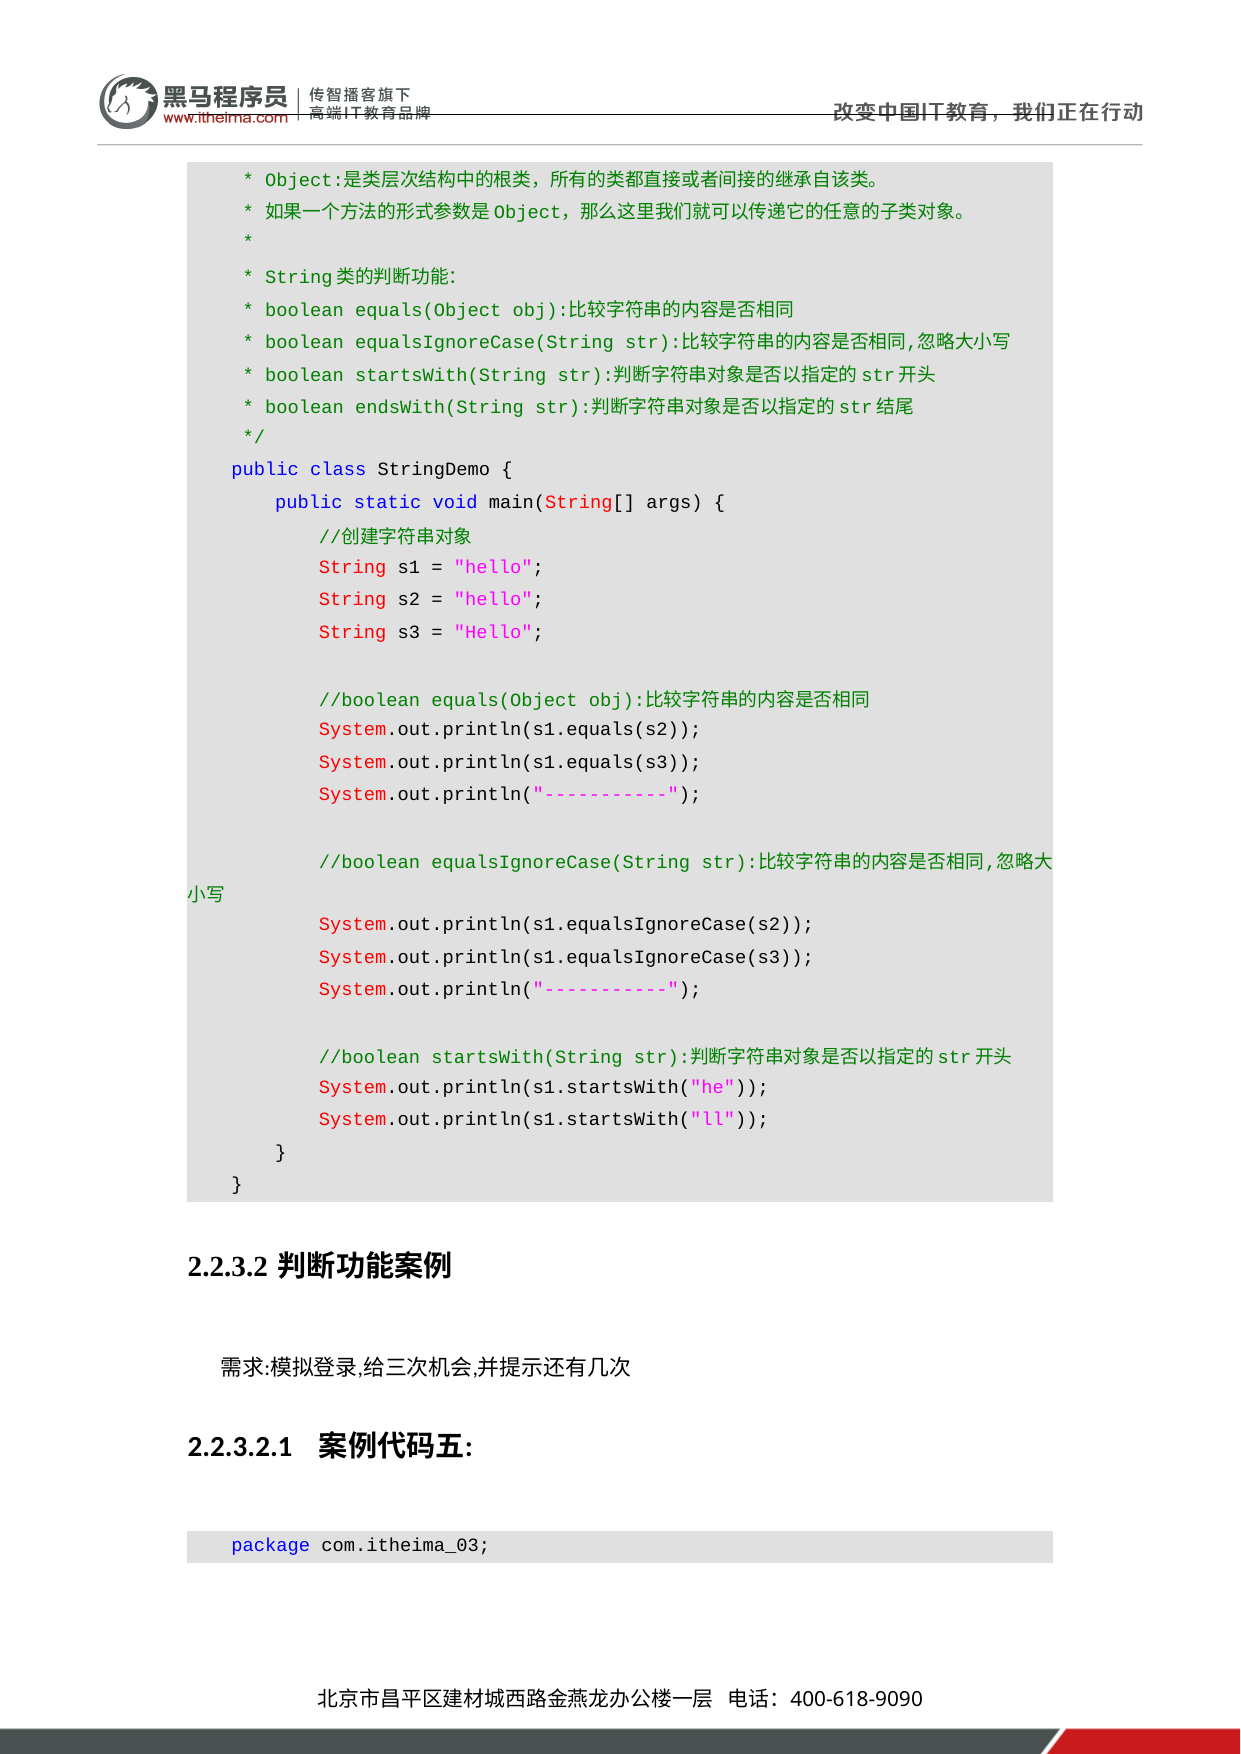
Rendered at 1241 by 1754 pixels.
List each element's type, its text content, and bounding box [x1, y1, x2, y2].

text public static void main(String[] args) { [187, 487, 1053, 519]
text public class StringDemo { [187, 454, 1053, 487]
text System.out.println("-----------"); [187, 779, 1053, 812]
text * [187, 227, 1053, 259]
text */ [187, 422, 1053, 454]
text * boolean equalsIgnoreCase(String str):比较字符串的内容是否相同,忽略大小写 [187, 324, 1053, 357]
text System.out.println("-----------"); [187, 974, 1053, 1007]
subtitle 案例代码五: [187, 1412, 1053, 1477]
text * boolean endsWith(String str):判断字符串对象是否以指定的str结尾 [187, 389, 1053, 422]
text System.out.println(s1.startsWith("he")); [187, 1072, 1053, 1104]
text //boolean equals(Object obj):比较字符串的内容是否相同 [187, 682, 1053, 714]
text } [187, 1169, 1053, 1202]
text 需求:模拟登录,给三次机会,并提示还有几次 [187, 1350, 1053, 1382]
subtitle 判断功能案例 [187, 1231, 1053, 1296]
text System.out.println(s1.equals(s3)); [187, 747, 1053, 779]
text //boolean equalsIgnoreCase(String str):比较字符串的内容是否相同,忽略大小写 [187, 844, 1053, 909]
picture [0, 3, 1241, 153]
text String s1 = "hello"; [187, 552, 1053, 584]
text System.out.println(s1.equalsIgnoreCase(s3)); [187, 942, 1053, 974]
text package com.itheima_03; [187, 1531, 1053, 1563]
text String s2 = "hello"; [187, 584, 1053, 617]
text //创建字符串对象 [187, 519, 1053, 552]
text * boolean startsWith(String str):判断字符串对象是否以指定的str开头 [187, 357, 1053, 389]
text System.out.println(s1.startsWith("ll")); [187, 1104, 1053, 1137]
text * boolean equals(Object obj):比较字符串的内容是否相同 [187, 292, 1053, 324]
text * Object:是类层次结构中的根类，所有的类都直接或者间接的继承自该类。 [187, 162, 1053, 194]
text String s3 = "Hello"; [187, 617, 1053, 649]
text System.out.println(s1.equalsIgnoreCase(s2)); [187, 909, 1053, 942]
text * String类的判断功能： [187, 259, 1053, 292]
text * 如果一个方法的形式参数是Object，那么这里我们就可以传递它的任意的子类对象。 [187, 194, 1053, 227]
text //boolean startsWith(String str):判断字符串对象是否以指定的str开头 [187, 1039, 1053, 1072]
picture [0, 1669, 1241, 1754]
text } [187, 1137, 1053, 1169]
text System.out.println(s1.equals(s2)); [187, 714, 1053, 747]
